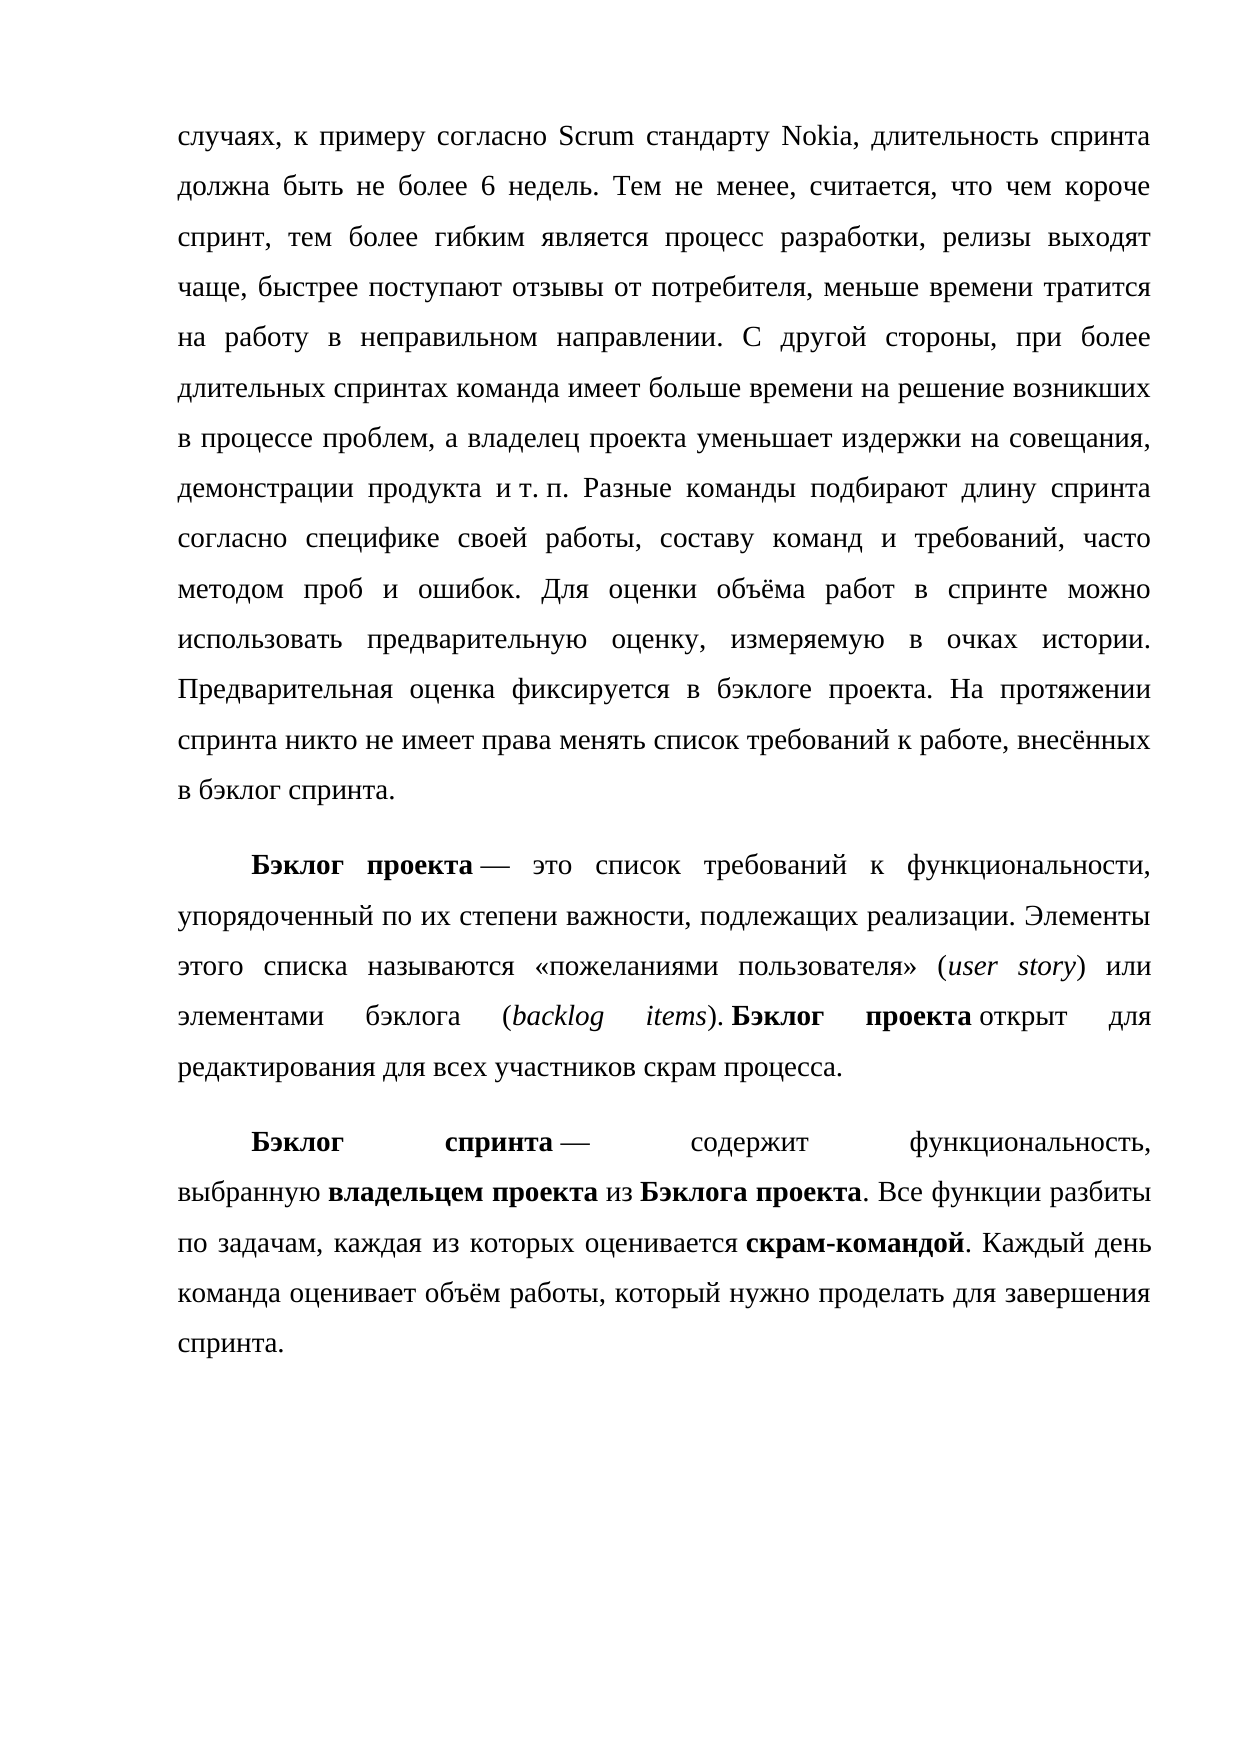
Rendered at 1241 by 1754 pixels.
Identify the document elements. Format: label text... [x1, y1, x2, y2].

text Бэклог проекта — это список требований к функциональности, упорядоченный по их степени важности, подлежащих реализации. Элементы этого списка называются «пожеланиями пользователя» (user story) или элементами бэклога (backlog items). Бэклог проекта открыт для редактирования для всех участников скрам процесса. [177, 847, 1152, 1082]
text Бэклог спринта — содержит функциональность, выбранную владельцем проекта из Бэклога проекта. Все функции разбиты по задачам, каждая из которых оценивается скрам-командой. Каждый день команда оценивает объём работы, который нужно проделать для завершения спринта. [177, 1124, 1152, 1359]
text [177, 118, 1152, 806]
